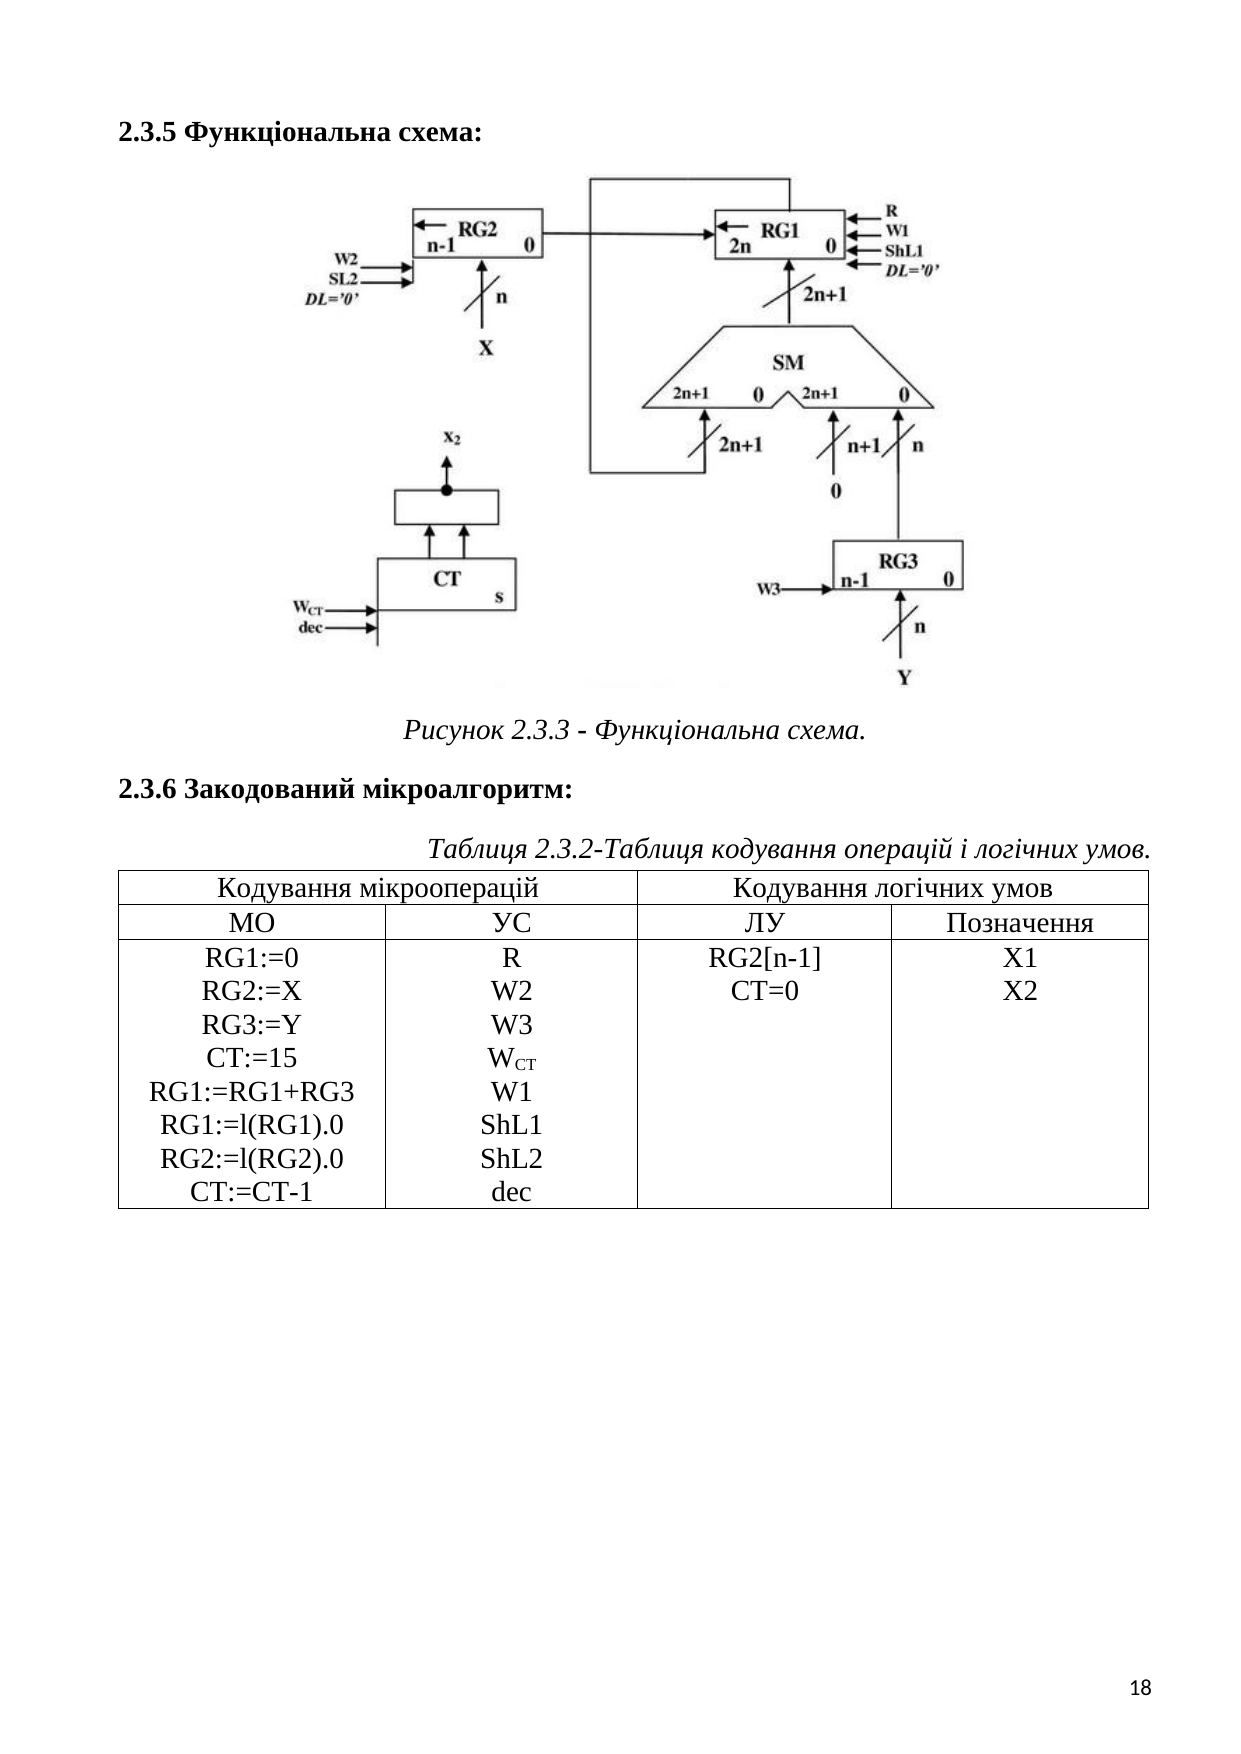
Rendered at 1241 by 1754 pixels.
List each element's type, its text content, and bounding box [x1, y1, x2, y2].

table_cell X1 X2 [892, 940, 1148, 1208]
table_cell ЛУ [638, 905, 891, 939]
table_cell RG1:=0 RG2:=X RG3:=Y CT:=15 RG1:=RG1+RG3 RG1:=l(RG1).0 RG2:=l(RG2).0 CT:=CT-1 [119, 940, 385, 1208]
table_header Кодування мікрооперацій [119, 871, 637, 904]
table_cell МО [119, 905, 385, 939]
text 2.3.5 Функціональна схема: [118, 114, 1152, 147]
text Таблиця 2.3.2-Таблиця кодування операцій і логічних умов. [118, 831, 1152, 864]
text Рисунок 2.3.3 - Функціональна схема. [59, 712, 1152, 746]
text 2.3.6 Закодований мікроалгоритм: [118, 772, 1152, 805]
table_cell УС [386, 905, 637, 939]
table_cell R W2 W3 WCT W1 ShL1 ShL2 dec [386, 940, 637, 1208]
table_header Кодування логічних умов [638, 871, 1148, 904]
picture [215, 173, 1055, 688]
table_cell Позначення [892, 905, 1148, 939]
table_cell RG2[n-1] CT=0 [638, 940, 891, 1208]
